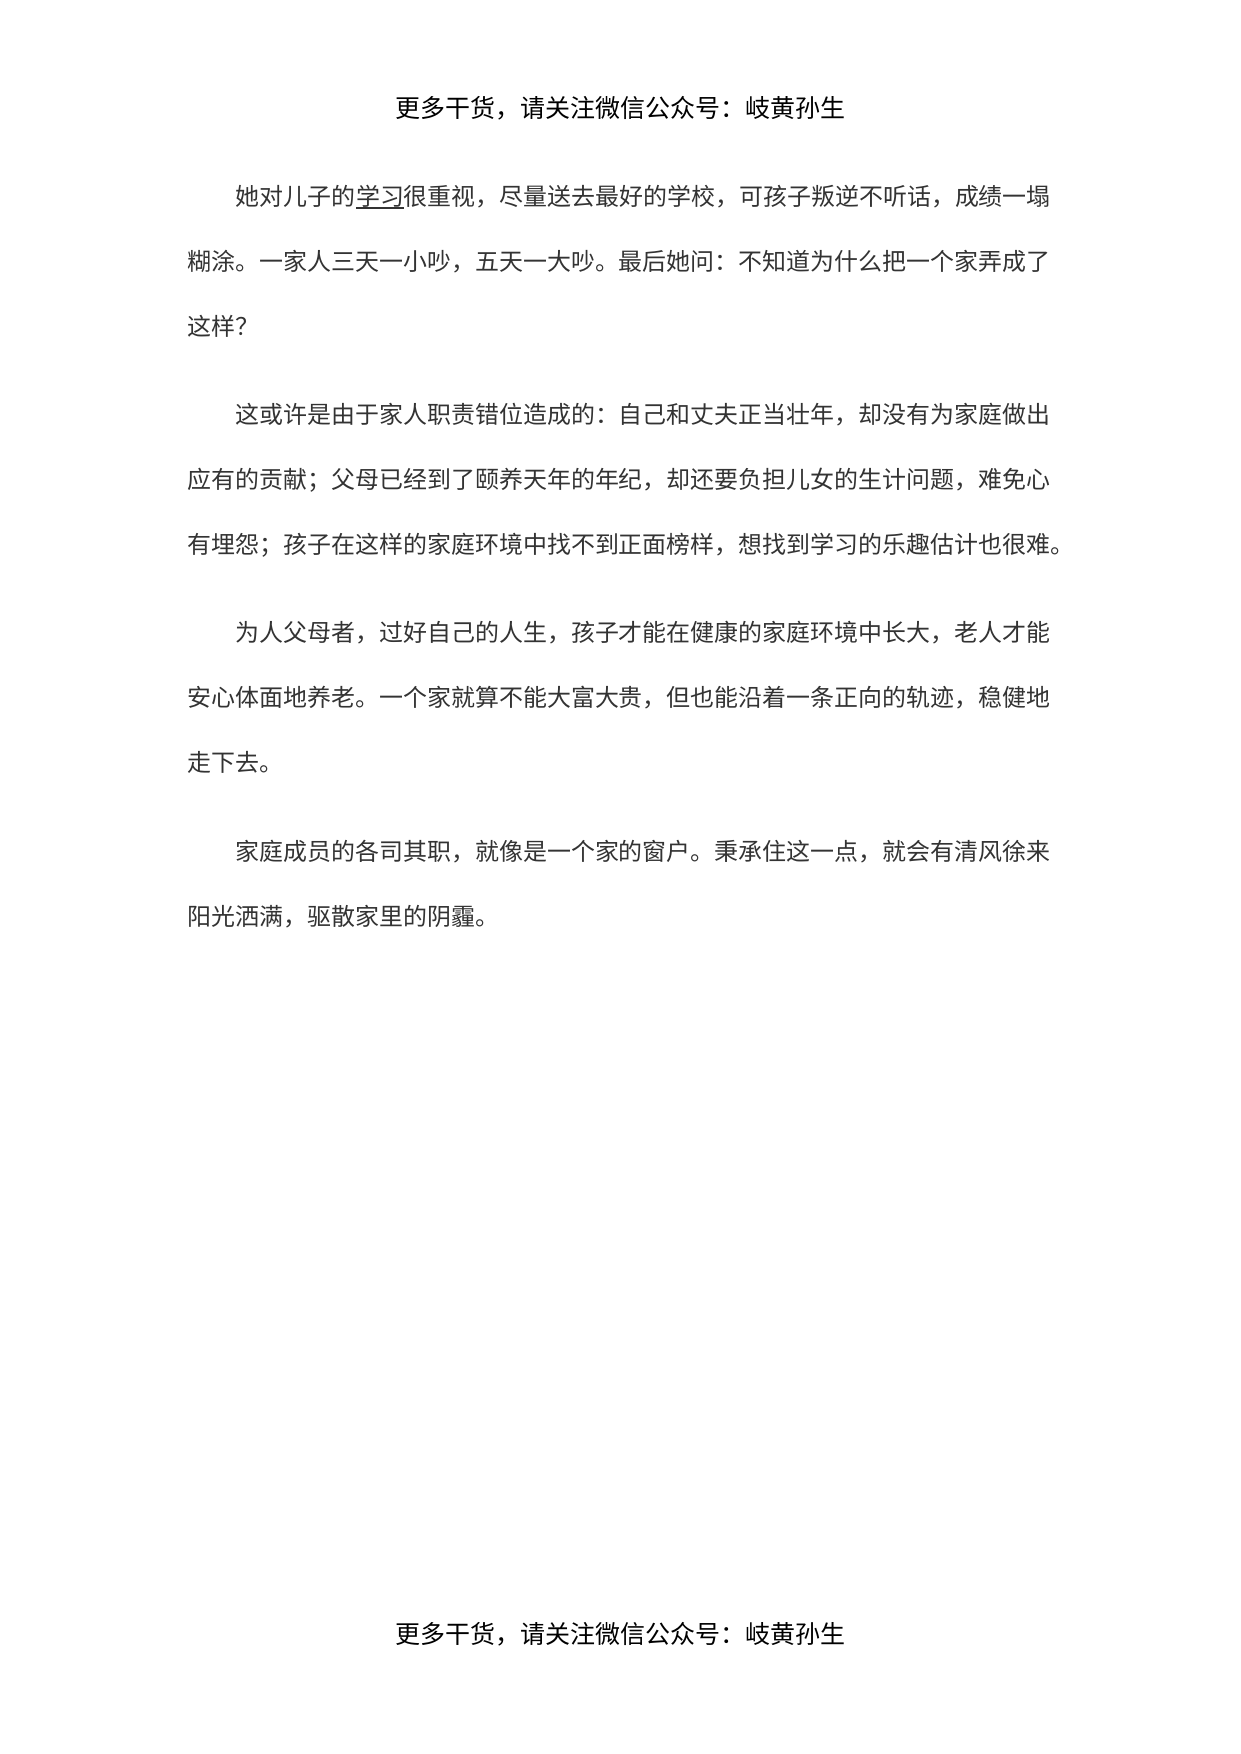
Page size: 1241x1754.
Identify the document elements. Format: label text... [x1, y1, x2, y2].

text 为人父母者，过好自己的人生，孩子才能在健康的家庭环境中长大，老人才能安心体面地养老。一个家就算不能大富大贵，但也能沿着一条正向的轨迹，稳健地走下去。 [187, 599, 1053, 794]
text 这或许是由于家人职责错位造成的：自己和丈夫正当壮年，却没有为家庭做出应有的贡献；父母已经到了颐养天年的年纪，却还要负担儿女的生计问题，难免心有埋怨；孩子在这样的家庭环境中找不到正面榜样，想找到学习的乐趣估计也很难。 [187, 380, 1053, 575]
text 家庭成员的各司其职，就像是一个家的窗户。秉承住这一点，就会有清风徐来、阳光洒满，驱散家里的阴霾。 [187, 817, 1053, 947]
text 她对儿子的学习很重视，尽量送去最好的学校，可孩子叛逆不听话，成绩一塌糊涂。一家人三天一小吵，五天一大吵。最后她问：不知道为什么把一个家弄成了这样？ [187, 162, 1053, 357]
